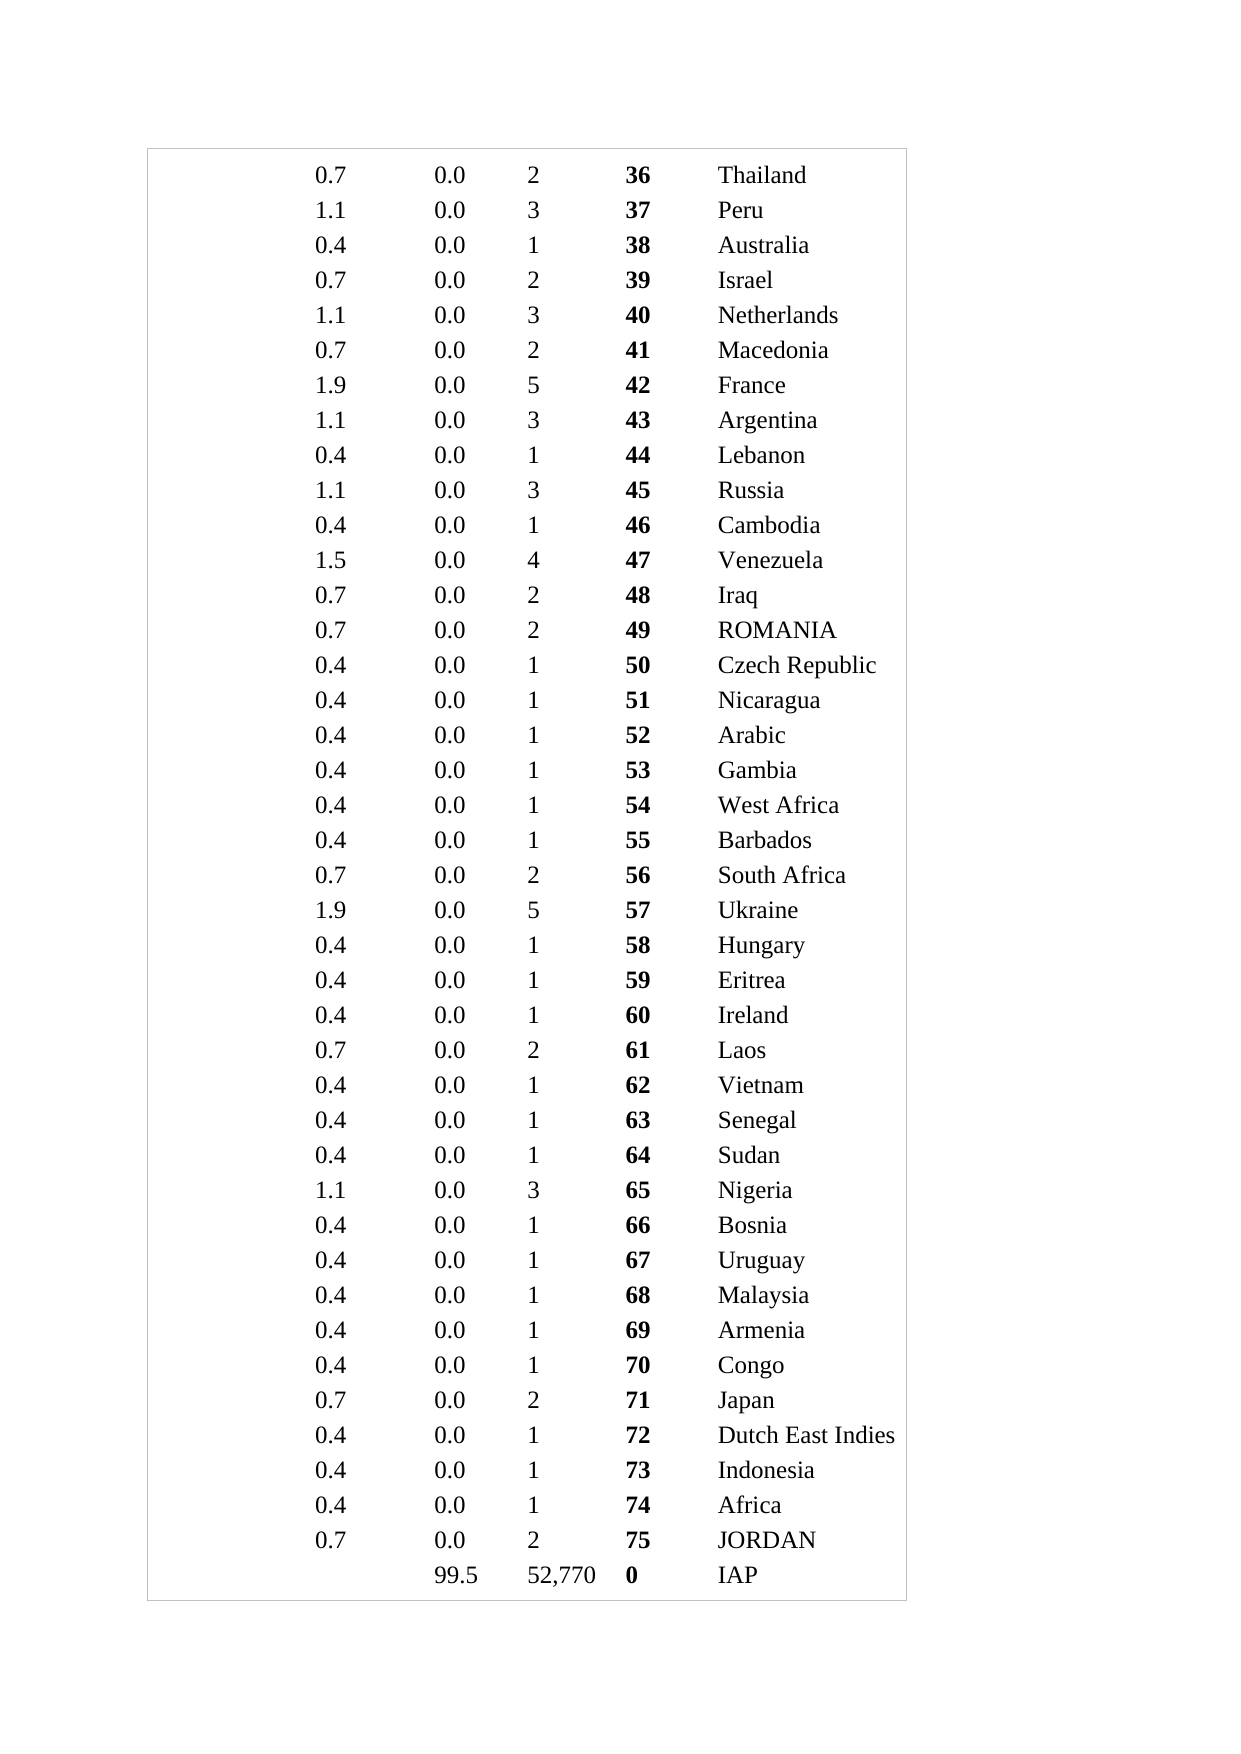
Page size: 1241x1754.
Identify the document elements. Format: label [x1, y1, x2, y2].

table_cell [148, 149, 906, 1600]
